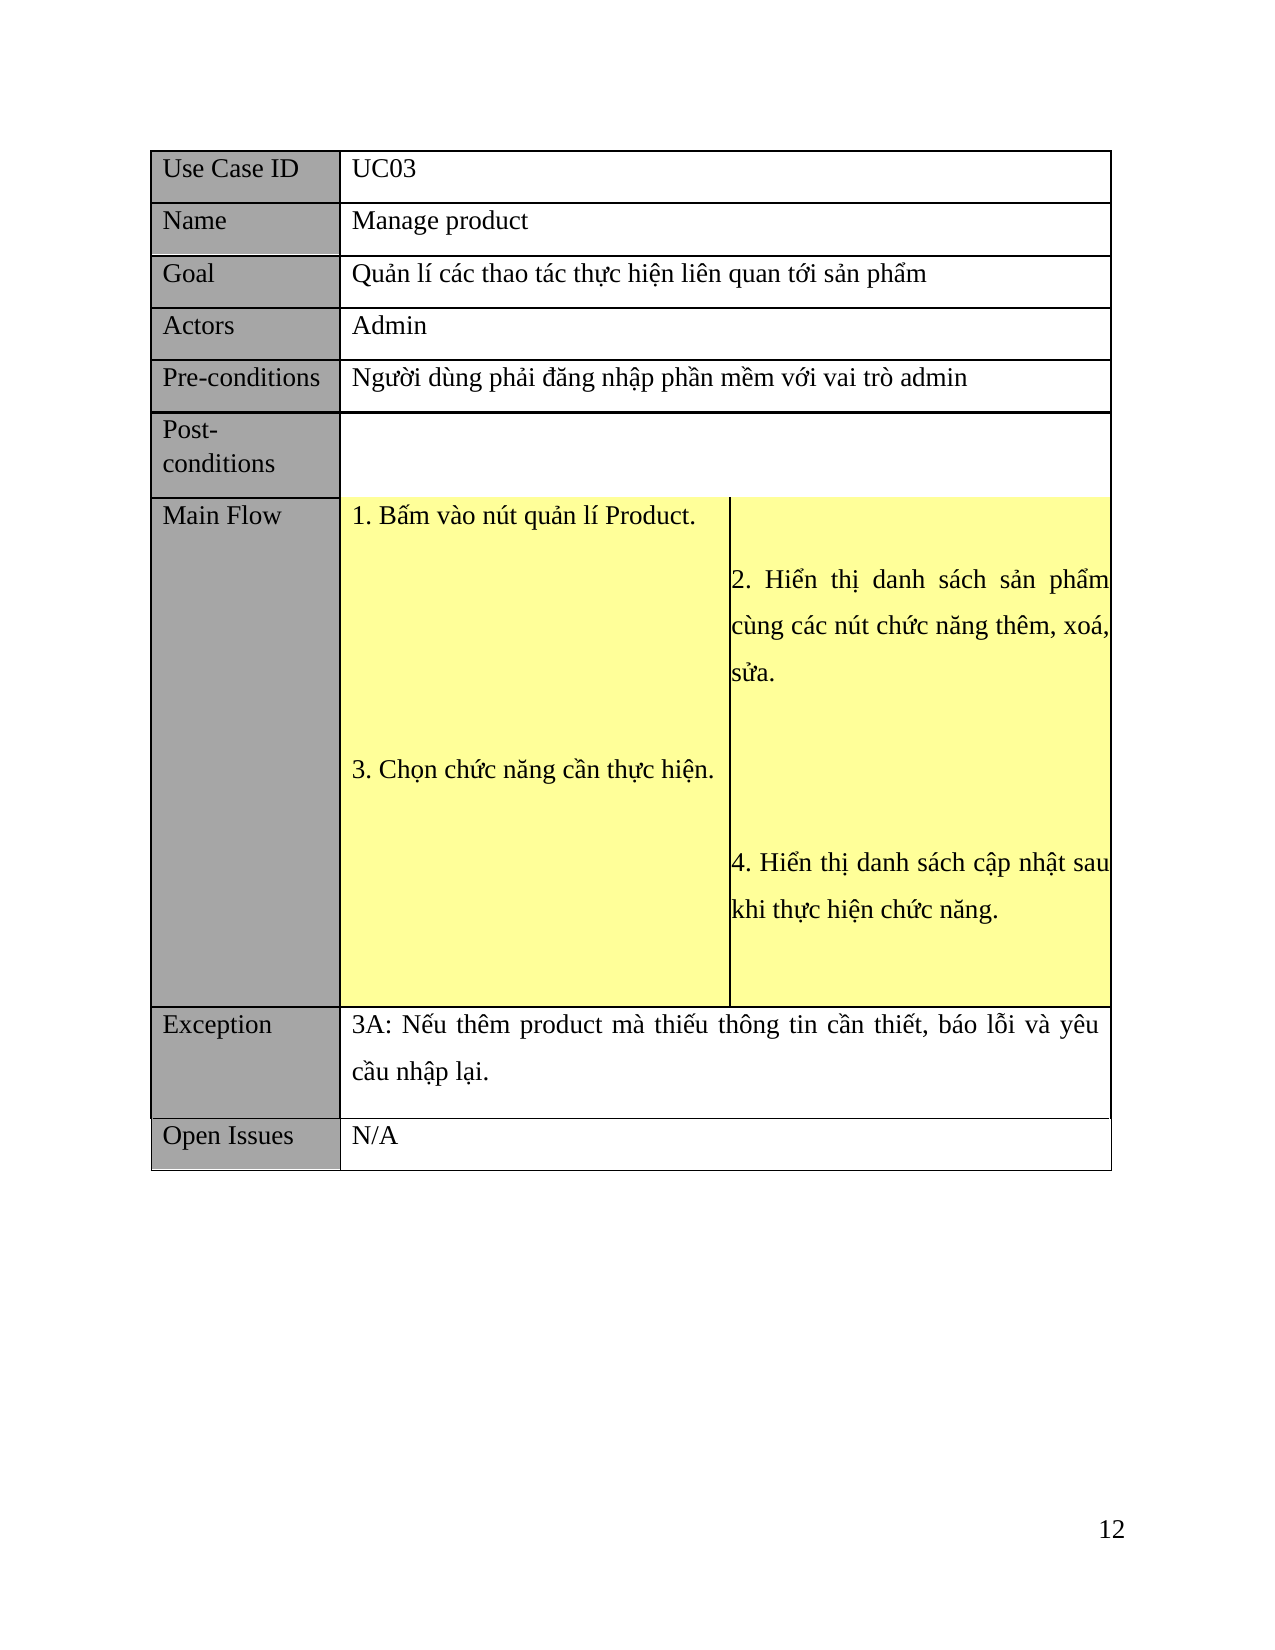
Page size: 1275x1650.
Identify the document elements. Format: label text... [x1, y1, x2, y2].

table_cell Quản lí các thao tác thực hiện liên quan tới sản phẩm [341, 257, 1110, 307]
table_cell Open Issues [152, 1119, 340, 1169]
table_cell Goal [152, 257, 339, 307]
table_cell 3A: Nếu thêm product mà thiếu thông tin cần thiết, báo lỗi và yêu cầu nhập lại. [341, 1008, 1110, 1118]
table_cell Main Flow [152, 499, 339, 1006]
table_cell Post-conditions [152, 414, 339, 497]
table_cell [341, 414, 1110, 497]
table_header UC03 [341, 152, 1110, 202]
table_cell Manage product [341, 204, 1110, 254]
table_cell Người dùng phải đăng nhập phần mềm với vai trò admin [341, 361, 1110, 411]
table_cell Pre-conditions [152, 361, 339, 411]
table_cell 2. Hiển thị danh sách sản phẩm cùng các nút chức năng thêm, xoá, sửa. 4. Hiển thị danh sách cập nhật sau khi thực hiện chức năng. [731, 497, 1110, 1006]
table_cell Name [152, 204, 339, 254]
table_cell Admin [341, 309, 1110, 359]
table_cell Exception [152, 1008, 339, 1118]
table_cell Actors [152, 309, 339, 359]
table_cell N/A [341, 1118, 1111, 1169]
table_cell 1. Bấm vào nút quản lí Product. 3. Chọn chức năng cần thực hiện. [341, 497, 729, 1006]
table_header Use Case ID [152, 152, 339, 202]
